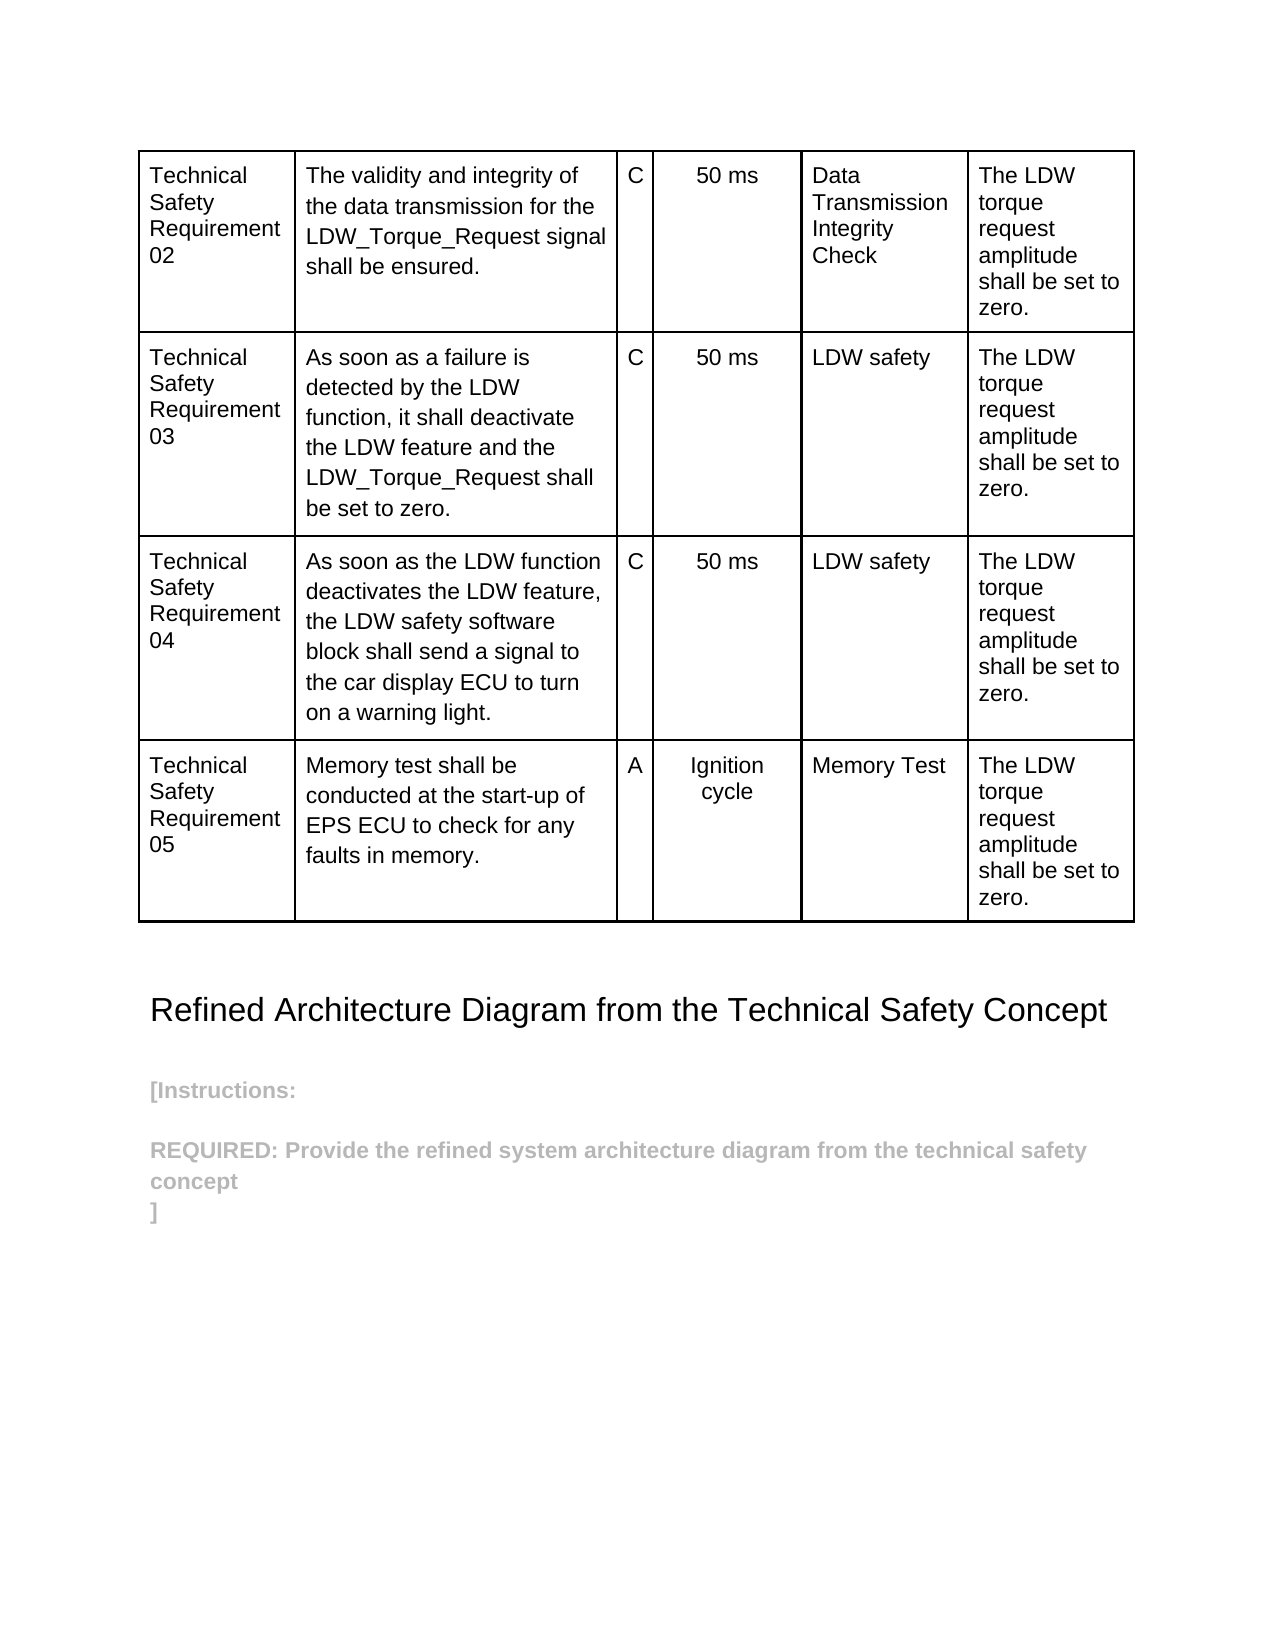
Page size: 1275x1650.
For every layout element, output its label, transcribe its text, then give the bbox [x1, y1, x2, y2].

table_cell LDW safety [803, 333, 967, 535]
table_cell Technical Safety Requirement 03 [140, 333, 294, 535]
table_cell C [618, 537, 652, 739]
table_cell Data Transmission Integrity Check [803, 152, 967, 331]
text ] [150, 1198, 1125, 1224]
table_cell Technical Safety Requirement 02 [140, 152, 294, 331]
table_cell 50 ms [654, 333, 800, 535]
table_cell 50 ms [654, 152, 800, 331]
table_cell The LDW torque request amplitude shall be set to zero. [969, 741, 1133, 920]
table_cell The LDW torque request amplitude shall be set to zero. [969, 537, 1133, 739]
table_cell Ignition cycle [654, 741, 800, 920]
table_cell C [618, 152, 652, 331]
table_cell Memory test shall be conducted at the start-up of EPS ECU to check for any faults in memory. [296, 741, 616, 920]
text [Instructions: [150, 1077, 1125, 1103]
table_cell Technical Safety Requirement 05 [140, 741, 294, 920]
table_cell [969, 152, 1133, 331]
table_cell A [618, 741, 652, 920]
table_cell The LDW torque request amplitude shall be set to zero. [969, 333, 1133, 535]
table_cell 50 ms [654, 537, 800, 739]
table_cell LDW safety [803, 537, 967, 739]
table_cell Technical Safety Requirement 04 [140, 537, 294, 739]
table_cell As soon as a failure is detected by the LDW function, it shall deactivate the LDW feature and the LDW_Torque_Request shall be set to zero. [296, 333, 616, 535]
subtitle Refined Architecture Diagram from the Technical Safety Concept [150, 990, 1125, 1029]
table_cell C [618, 333, 652, 535]
text REQUIRED: Provide the refined system architecture diagram from the technical safety concept [150, 1137, 1125, 1194]
table_cell The validity and integrity of the data transmission for the LDW_Torque_Request signal shall be ensured. [296, 152, 616, 331]
table_cell As soon as the LDW function deactivates the LDW feature, the LDW safety software block shall send a signal to the car display ECU to turn on a warning light. [296, 537, 616, 739]
table_cell Memory Test [803, 741, 967, 920]
